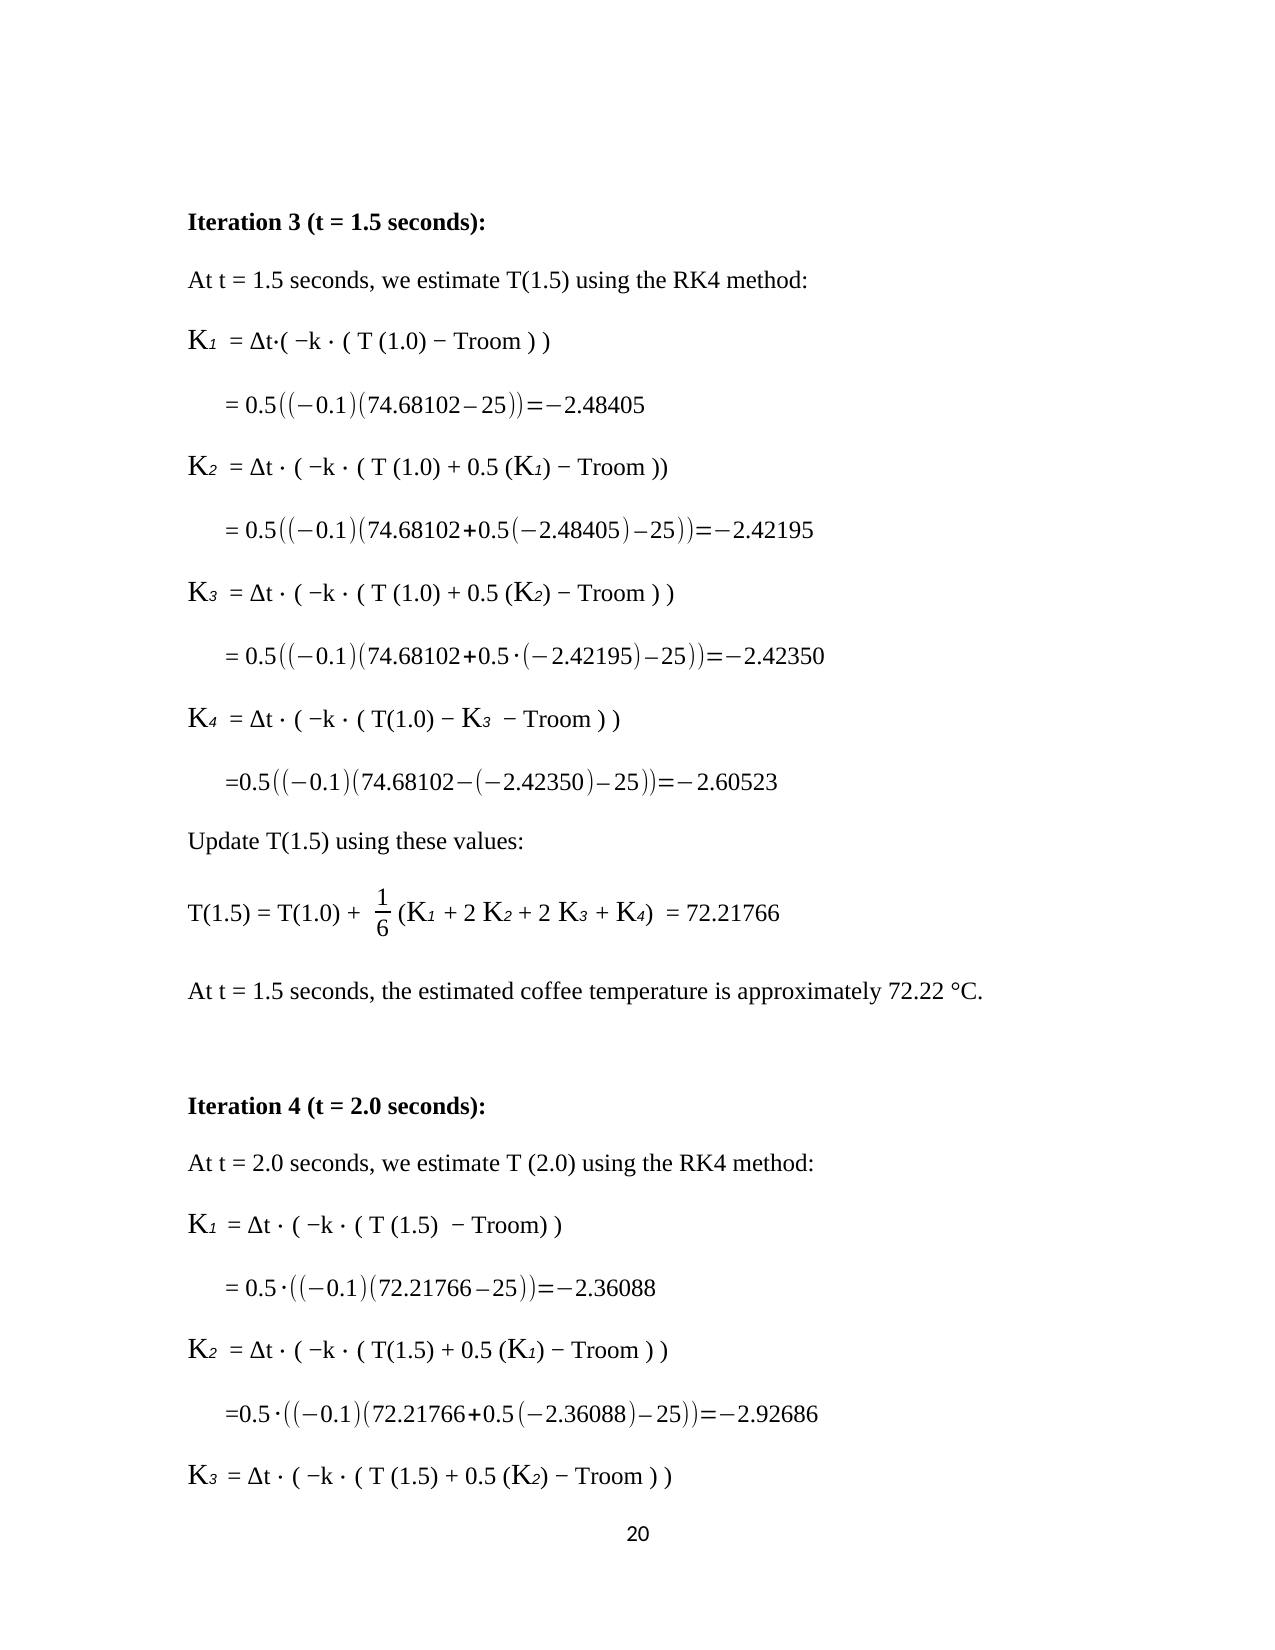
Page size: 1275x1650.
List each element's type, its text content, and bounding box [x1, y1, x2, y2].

text At t = 1.5 seconds, we estimate T(1.5) using the RK4 method: [187, 265, 1125, 294]
text K3 = Δt ⋅ ( −k ⋅ ( T (1.5) + 0.5 (K2) − Troom ) ) [187, 1457, 1125, 1491]
text K1 = Δt ⋅ ( −k ⋅ ( T (1.5) − Troom) ) [187, 1206, 1125, 1239]
text K1 = Δt⋅( −k ⋅ ( T (1.0) − Troom ) ) [187, 322, 1125, 356]
text K2 = Δt ⋅ ( −k ⋅ ( T(1.5) + 0.5 (K1) − Troom ) ) [187, 1332, 1125, 1365]
text At t = 2.0 seconds, we estimate T (2.0) using the RK4 method: [187, 1148, 1125, 1177]
text = [187, 641, 1125, 671]
text = [187, 1399, 1125, 1429]
text T(1.5) = T(1.0) + (K1 + 2 K2 + 2 K3 + K4) = 72.21766 [187, 883, 1125, 942]
text Iteration 4 (t = 2.0 seconds): [187, 1091, 1125, 1119]
text Update T(1.5) using these values: [187, 826, 1125, 854]
text Iteration 3 (t = 1.5 seconds): [187, 207, 1125, 236]
text At t = 1.5 seconds, the estimated coffee temperature is approximately 72.22 °C. [187, 976, 1125, 1004]
text = [187, 767, 1125, 797]
text = [187, 515, 1125, 545]
text K2 = Δt ⋅ ( −k ⋅ ( T (1.0) + 0.5 (K1) − Troom )) [187, 448, 1125, 482]
text K3 = Δt ⋅ ( −k ⋅ ( T (1.0) + 0.5 (K2) − Troom ) ) [187, 574, 1125, 608]
text K4 = Δt ⋅ ( −k ⋅ ( T(1.0) − K3 − Troom ) ) [187, 700, 1125, 733]
text = [187, 389, 1125, 419]
text = [187, 1273, 1125, 1303]
